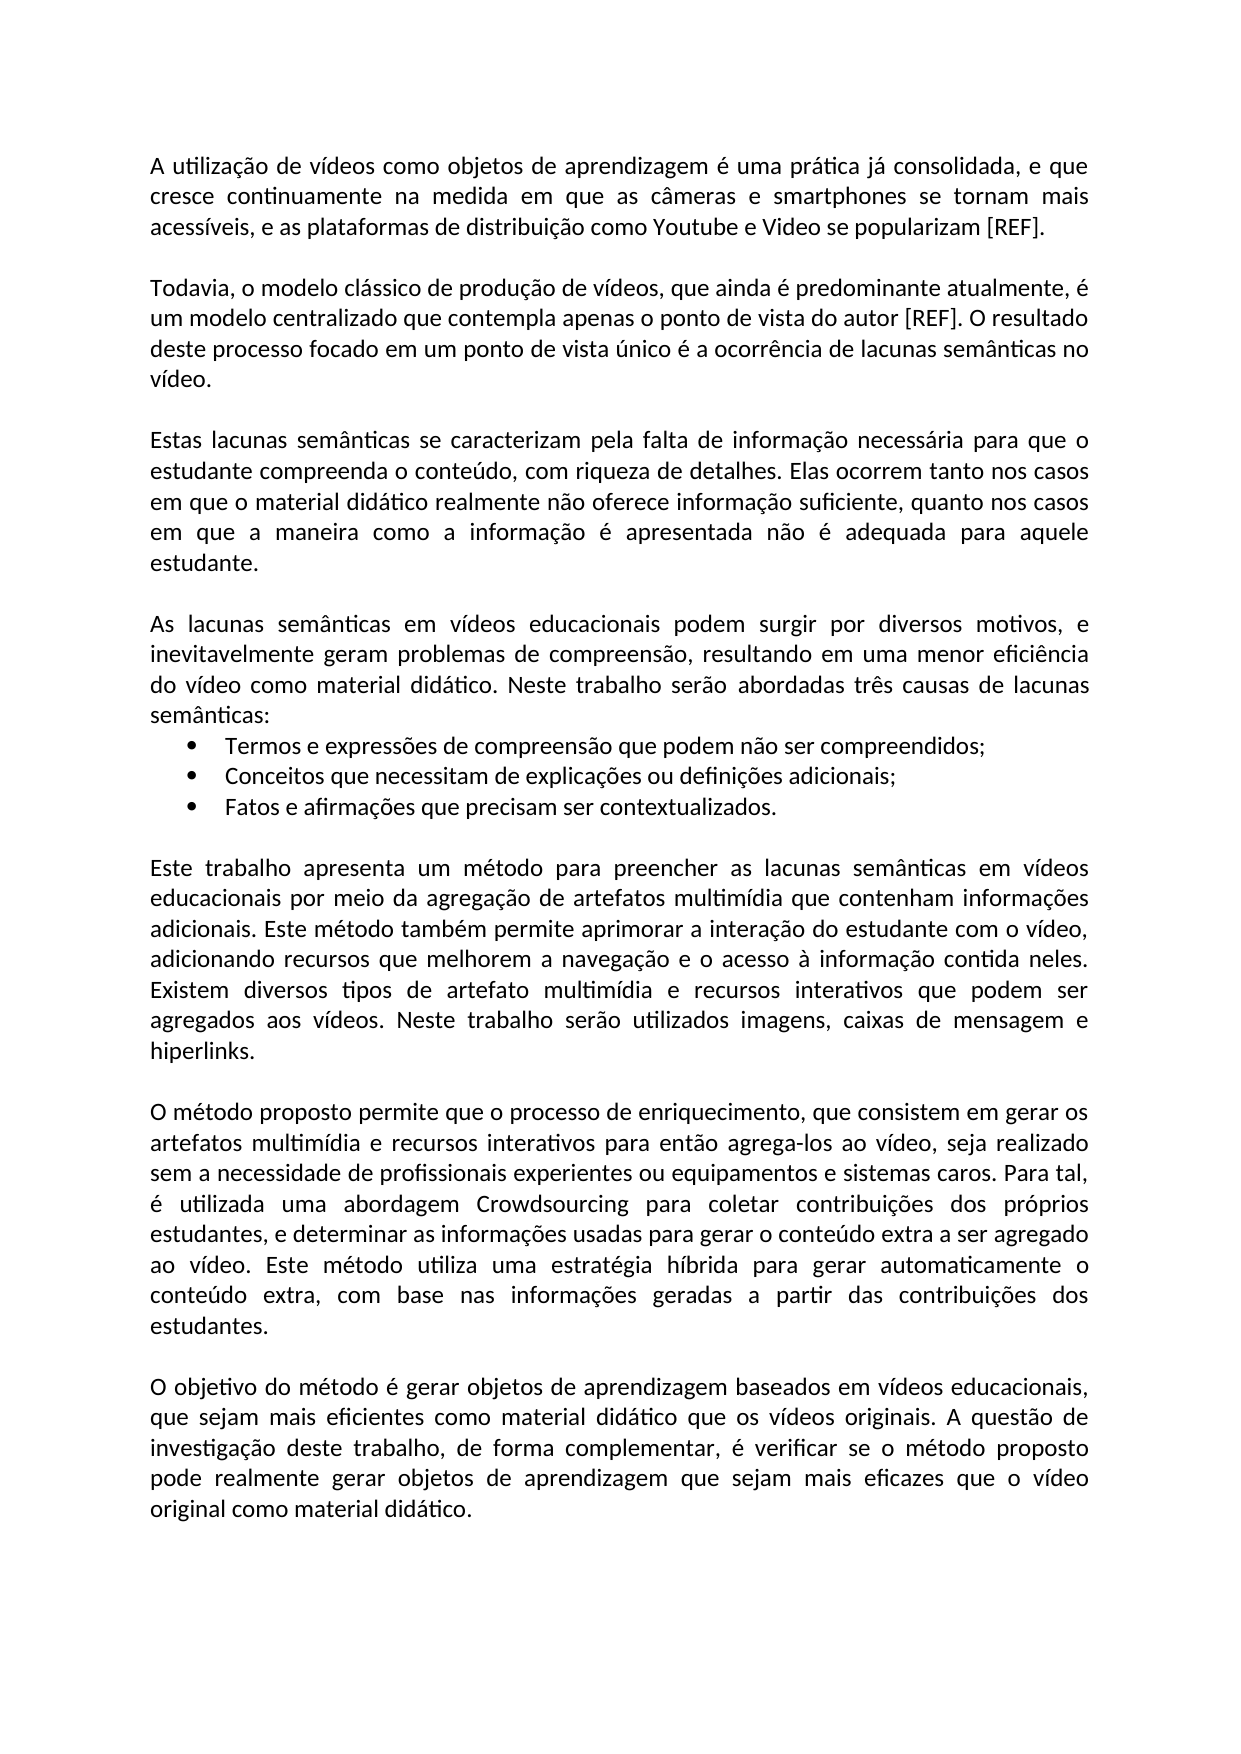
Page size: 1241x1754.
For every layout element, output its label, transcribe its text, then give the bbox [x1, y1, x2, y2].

list Termos e expressões de compreensão que podem não ser compreendidos; [187, 730, 1090, 760]
text Todavia, o modelo clássico de produção de vídeos, que ainda é predominante atualmente, é um modelo centralizado que contempla apenas o ponto de vista do autor [REF]. O resultado deste processo focado em um ponto de vista único é a ocorrência de lacunas semânticas no vídeo. [150, 272, 1090, 394]
text As lacunas semânticas em vídeos educacionais podem surgir por diversos motivos, e inevitavelmente geram problemas de compreensão, resultando em uma menor eficiência do vídeo como material didático. Neste trabalho serão abordadas três causas de lacunas semânticas: [150, 608, 1090, 730]
text Este trabalho apresenta um método para preencher as lacunas semânticas em vídeos educacionais por meio da agregação de artefatos multimídia que contenham informações adicionais. Este método também permite aprimorar a interação do estudante com o vídeo, adicionando recursos que melhorem a navegação e o acesso à informação contida neles. Existem diversos tipos de artefato multimídia e recursos interativos que podem ser agregados aos vídeos. Neste trabalho serão utilizados imagens, caixas de mensagem e hiperlinks. [150, 852, 1090, 1066]
list Conceitos que necessitam de explicações ou definições adicionais; [187, 760, 1090, 791]
text O objetivo do método é gerar objetos de aprendizagem baseados em vídeos educacionais, que sejam mais eficientes como material didático que os vídeos originais. A questão de investigação deste trabalho, de forma complementar, é verificar se o método proposto pode realmente gerar objetos de aprendizagem que sejam mais eficazes que o vídeo original como material didático. [150, 1371, 1090, 1523]
text A utilização de vídeos como objetos de aprendizagem é uma prática já consolidada, e que cresce continuamente na medida em que as câmeras e smartphones se tornam mais acessíveis, e as plataformas de distribuição como Youtube e Video se popularizam [REF]. [150, 150, 1090, 242]
text O método proposto permite que o processo de enriquecimento, que consistem em gerar os artefatos multimídia e recursos interativos para então agrega-los ao vídeo, seja realizado sem a necessidade de profissionais experientes ou equipamentos e sistemas caros. Para tal, é utilizada uma abordagem Crowdsourcing para coletar contribuições dos próprios estudantes, e determinar as informações usadas para gerar o conteúdo extra a ser agregado ao vídeo. Este método utiliza uma estratégia híbrida para gerar automaticamente o conteúdo extra, com base nas informações geradas a partir das contribuições dos estudantes. [150, 1096, 1090, 1340]
list Fatos e afirmações que precisam ser contextualizados. [187, 791, 1090, 821]
text Estas lacunas semânticas se caracterizam pela falta de informação necessária para que o estudante compreenda o conteúdo, com riqueza de detalhes. Elas ocorrem tanto nos casos em que o material didático realmente não oferece informação suficiente, quanto nos casos em que a maneira como a informação é apresentada não é adequada para aquele estudante. [150, 425, 1090, 577]
